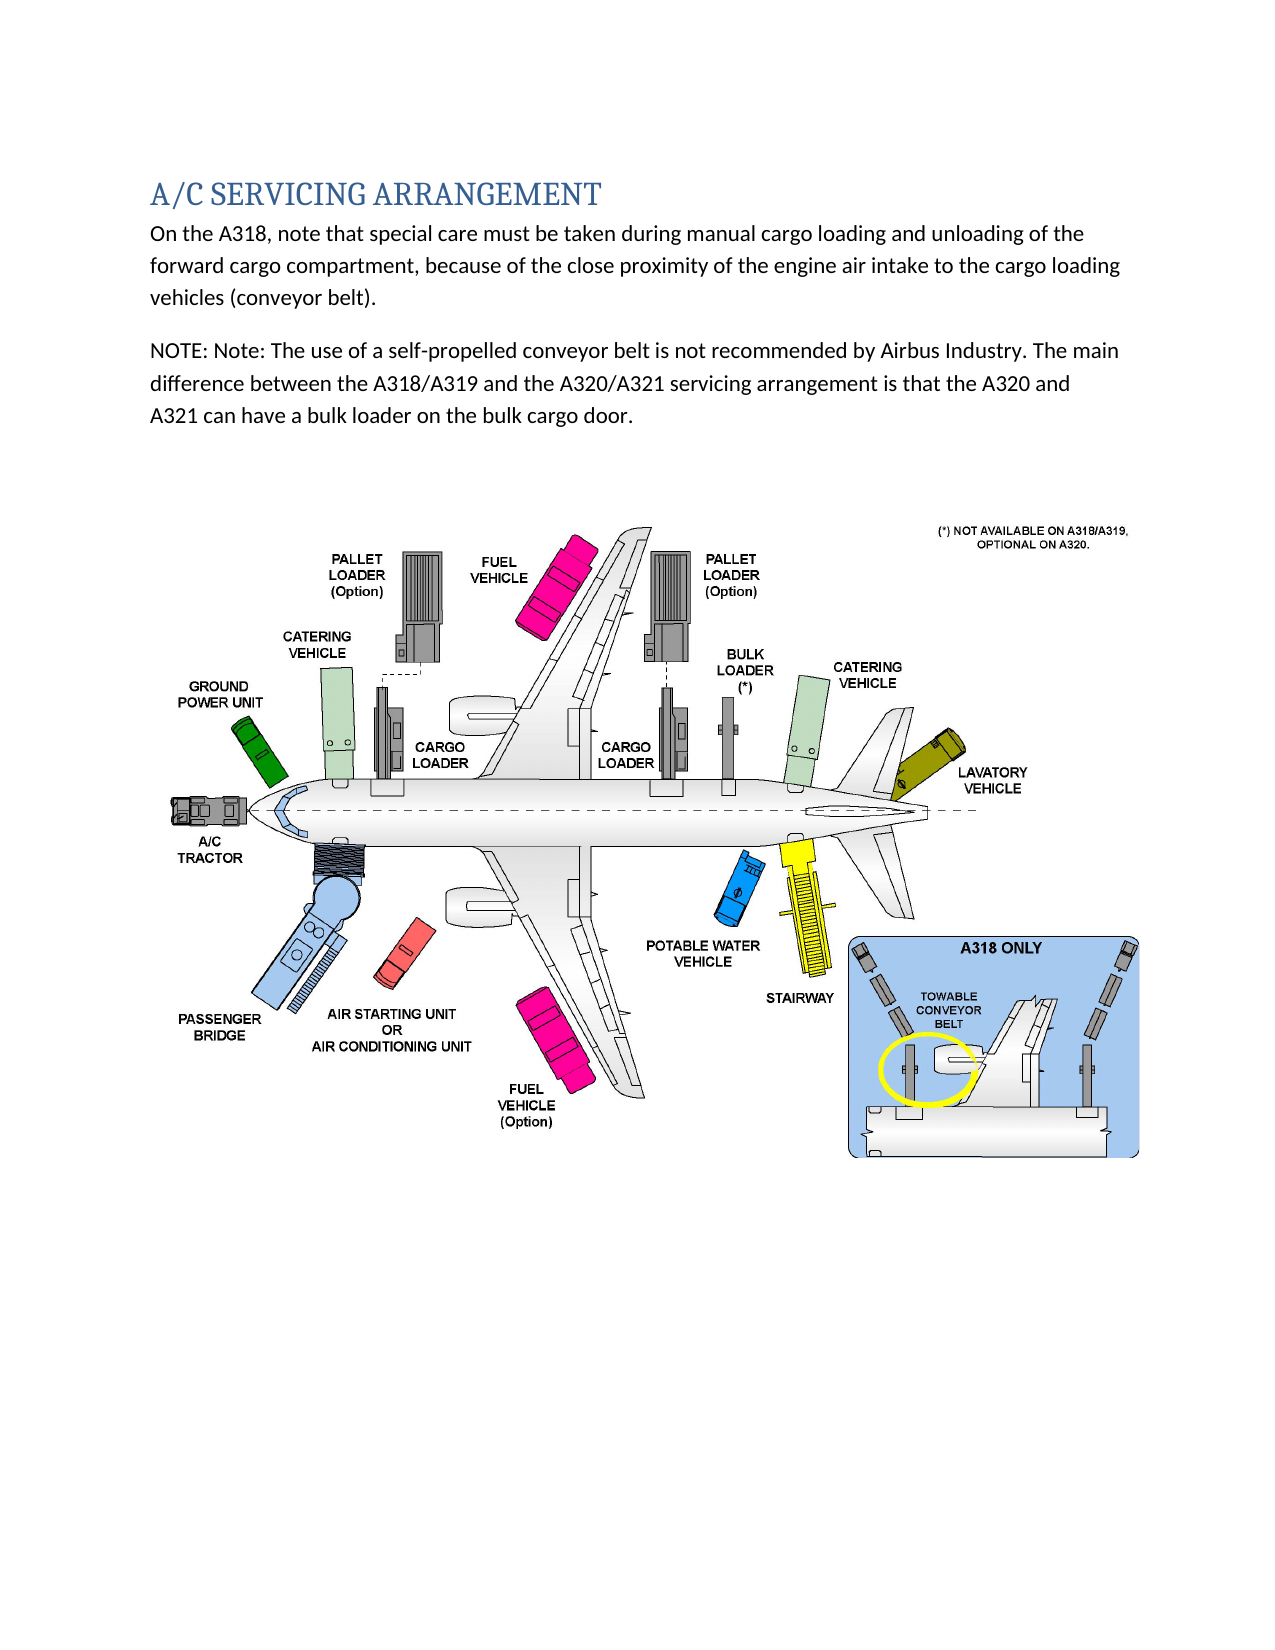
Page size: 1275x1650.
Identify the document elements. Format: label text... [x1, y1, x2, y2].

text NOTE: Note: The use of a self-propelled conveyor belt is not recommended by Airbus Industry. The main difference between the A318/A319 and the A320/A321 servicing arrangement is that the A320 and A321 can have a bulk loader on the bulk cargo door. [150, 336, 1125, 429]
subtitle A/C SERVICING ARRANGEMENT [150, 175, 1125, 213]
text On the A318, note that special care must be taken during manual cargo loading and unloading of the forward cargo compartment, because of the close proximity of the engine air intake to the cargo loading vehicles (conveyor belt). [150, 219, 1125, 311]
